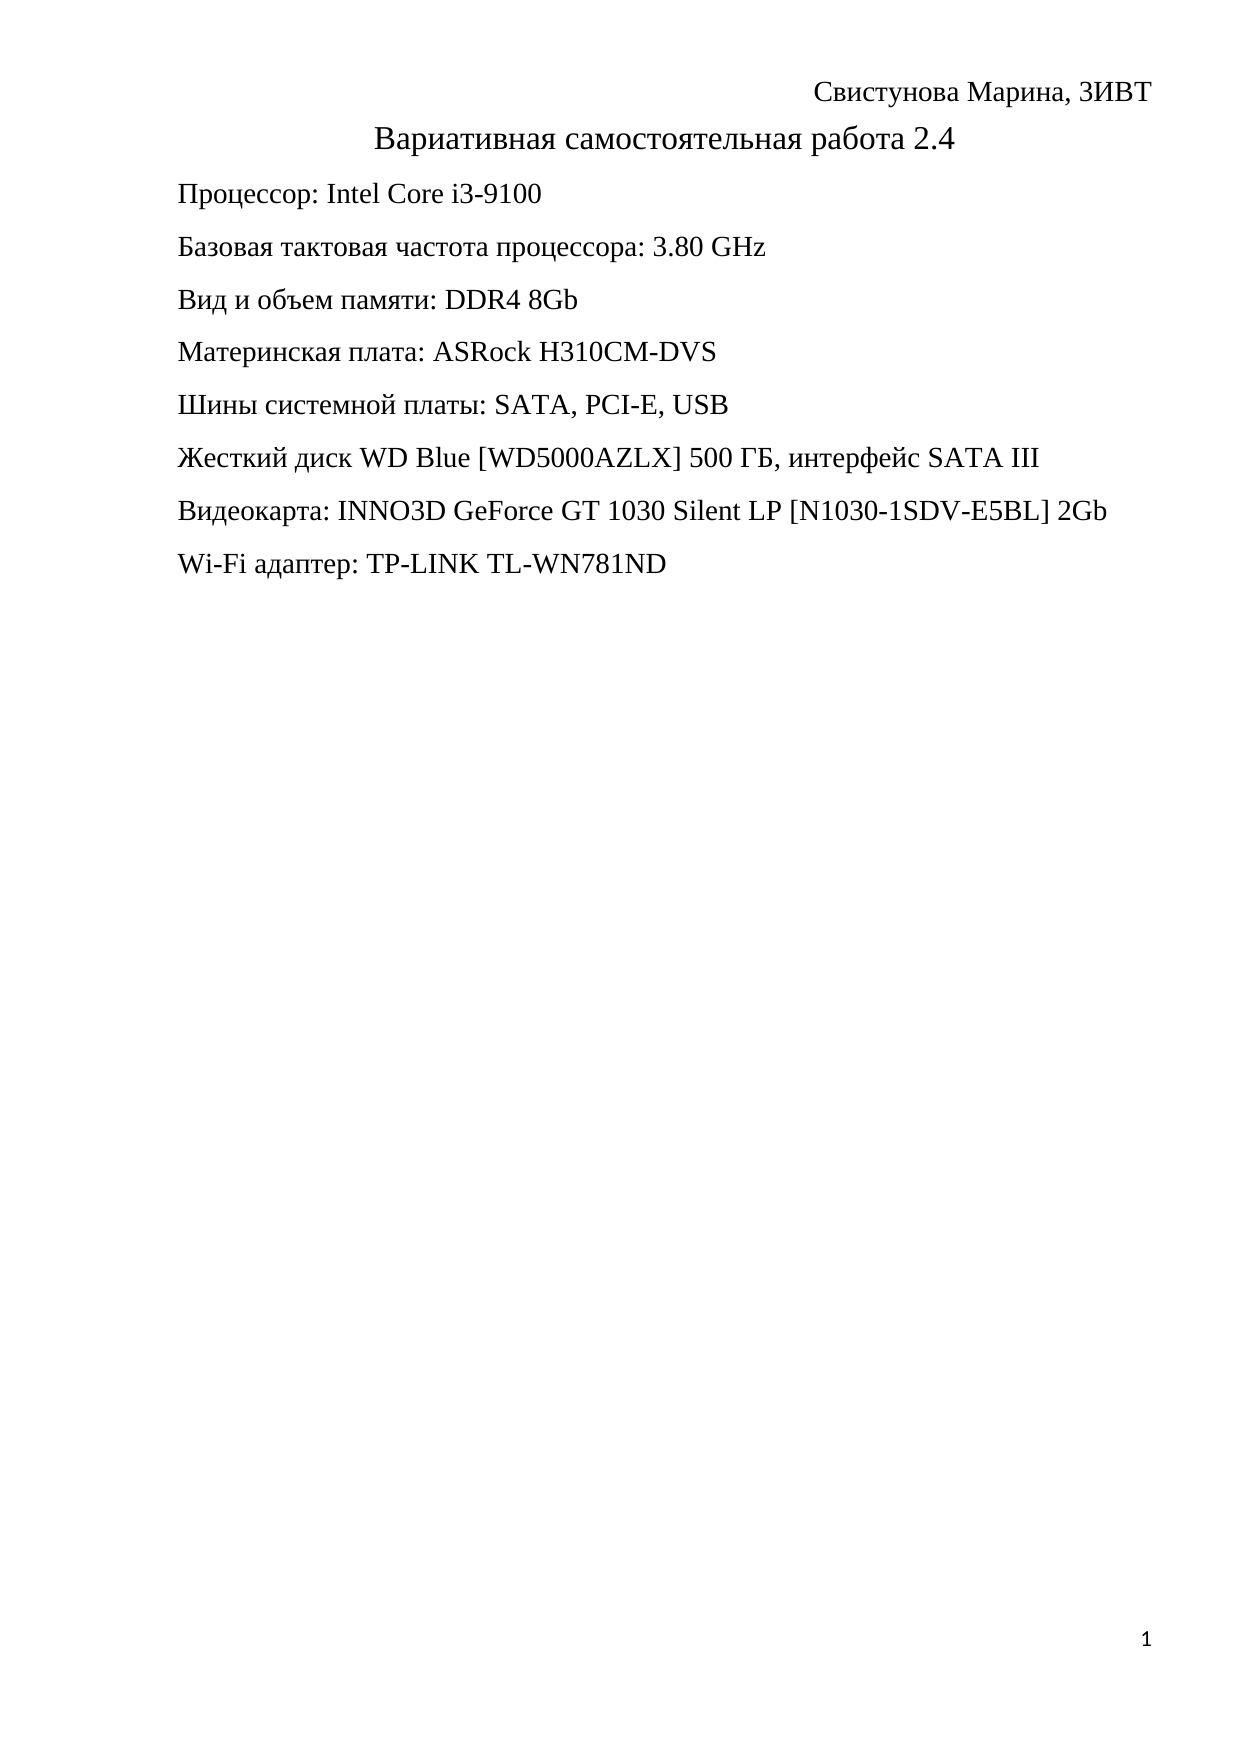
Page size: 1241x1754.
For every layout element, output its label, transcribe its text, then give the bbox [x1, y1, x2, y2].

text Базовая тактовая частота процессора: 3.80 GHz [177, 229, 1152, 262]
text Видеокарта: INNO3D GeForce GT 1030 Silent LP [N1030-1SDV-E5BL] 2Gb [177, 493, 1152, 527]
text Материнская плата: ASRock H310CM-DVS [177, 334, 1152, 368]
text Жесткий диск WD Blue [WD5000AZLX] 500 ГБ, интерфейс SATA III [177, 440, 1152, 474]
text Шины системной платы: SATA, PCI-E, USB [177, 387, 1152, 421]
text Вид и объем памяти: DDR4 8Gb [177, 282, 1152, 315]
text Процессор: Intel Core i3-9100 [177, 176, 1152, 210]
text Вариативная самостоятельная работа 2.4 [177, 118, 1152, 156]
text Wi-Fi адаптер: TP-LINK TL-WN781ND [177, 546, 1152, 579]
